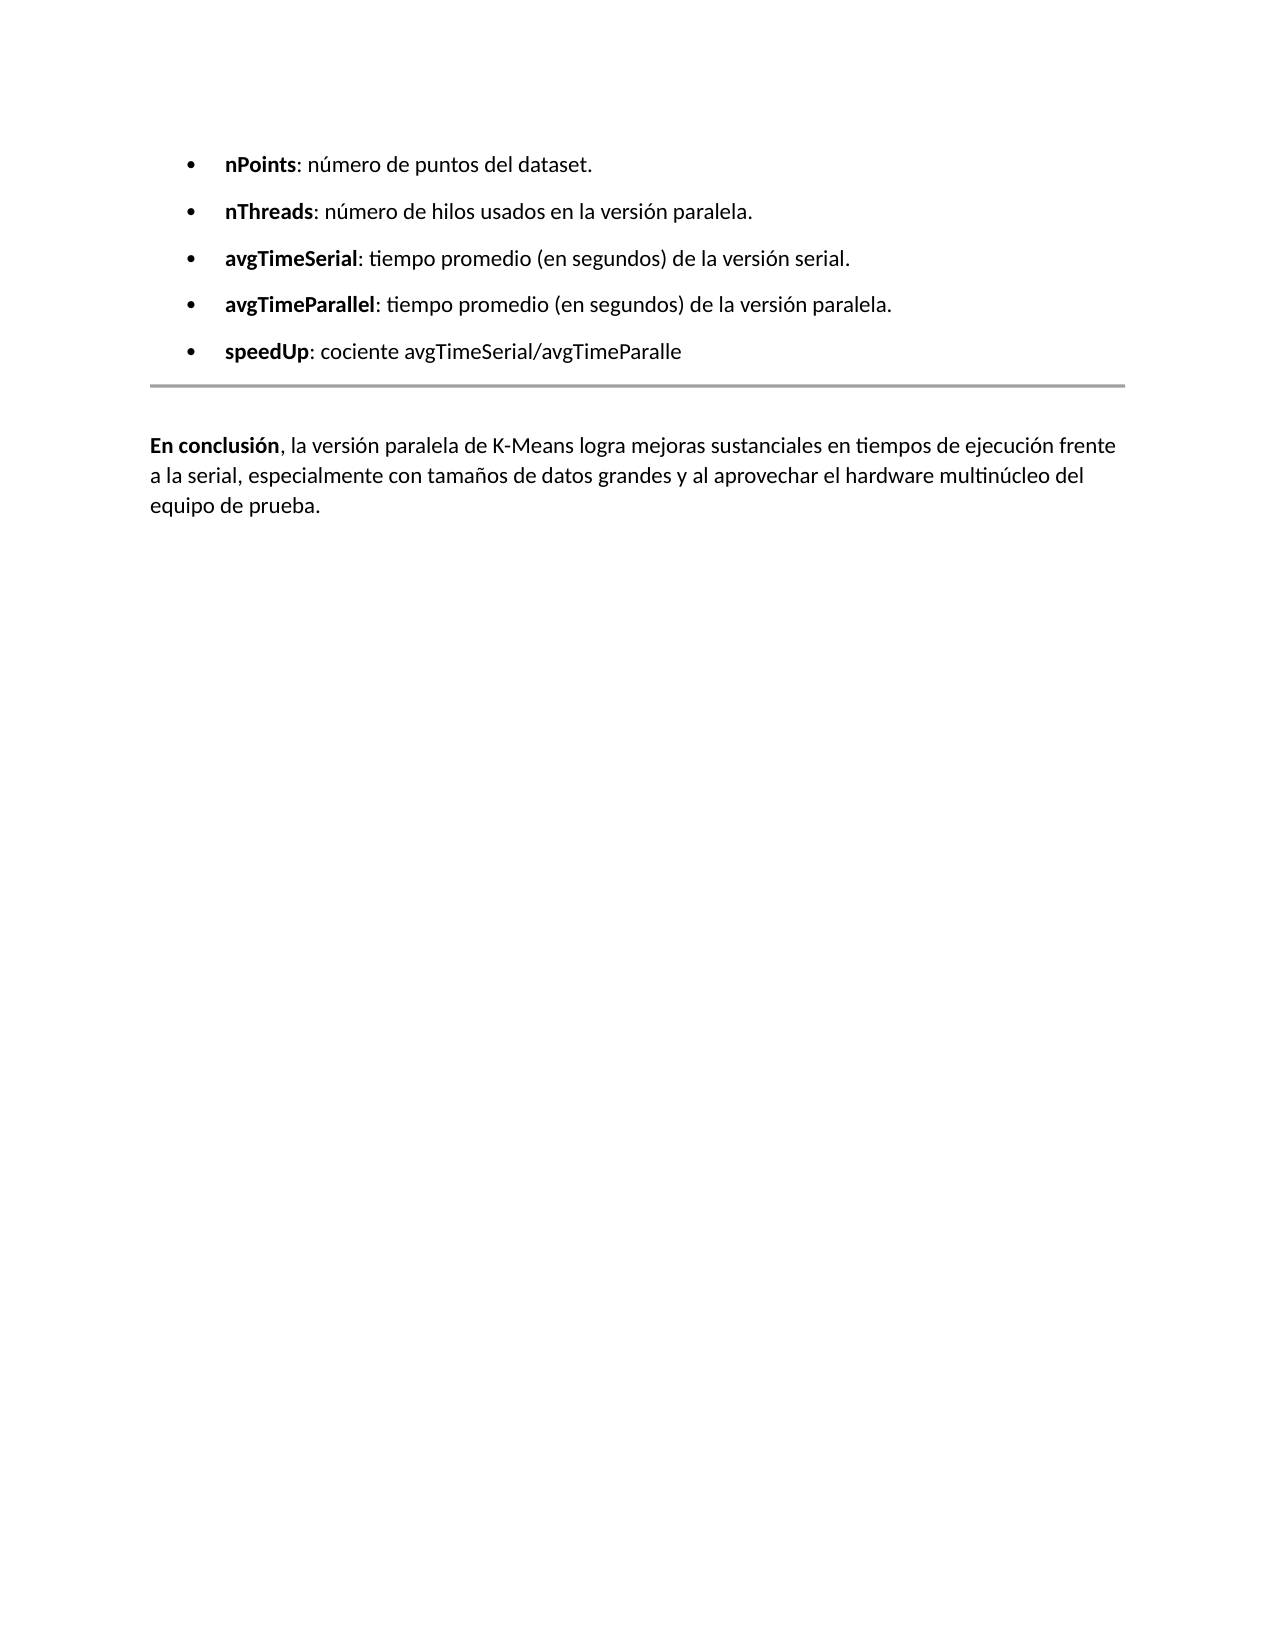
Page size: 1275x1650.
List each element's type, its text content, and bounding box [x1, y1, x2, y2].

list avgTimeParallel: tiempo promedio (en segundos) de la versión paralela. [187, 291, 1125, 319]
list speedUp: cociente avgTimeSerial/avgTimeParalle [187, 337, 1125, 366]
text En conclusión, la versión paralela de K-Means logra mejoras sustanciales en tiempos de ejecución frente a la serial, especialmente con tamaños de datos grandes y al aprovechar el hardware multinúcleo del equipo de prueba. [150, 431, 1125, 520]
list avgTimeSerial: tiempo promedio (en segundos) de la versión serial. [187, 244, 1125, 272]
list nPoints: número de puntos del dataset. [187, 150, 1125, 178]
list nThreads: número de hilos usados en la versión paralela. [187, 197, 1125, 225]
